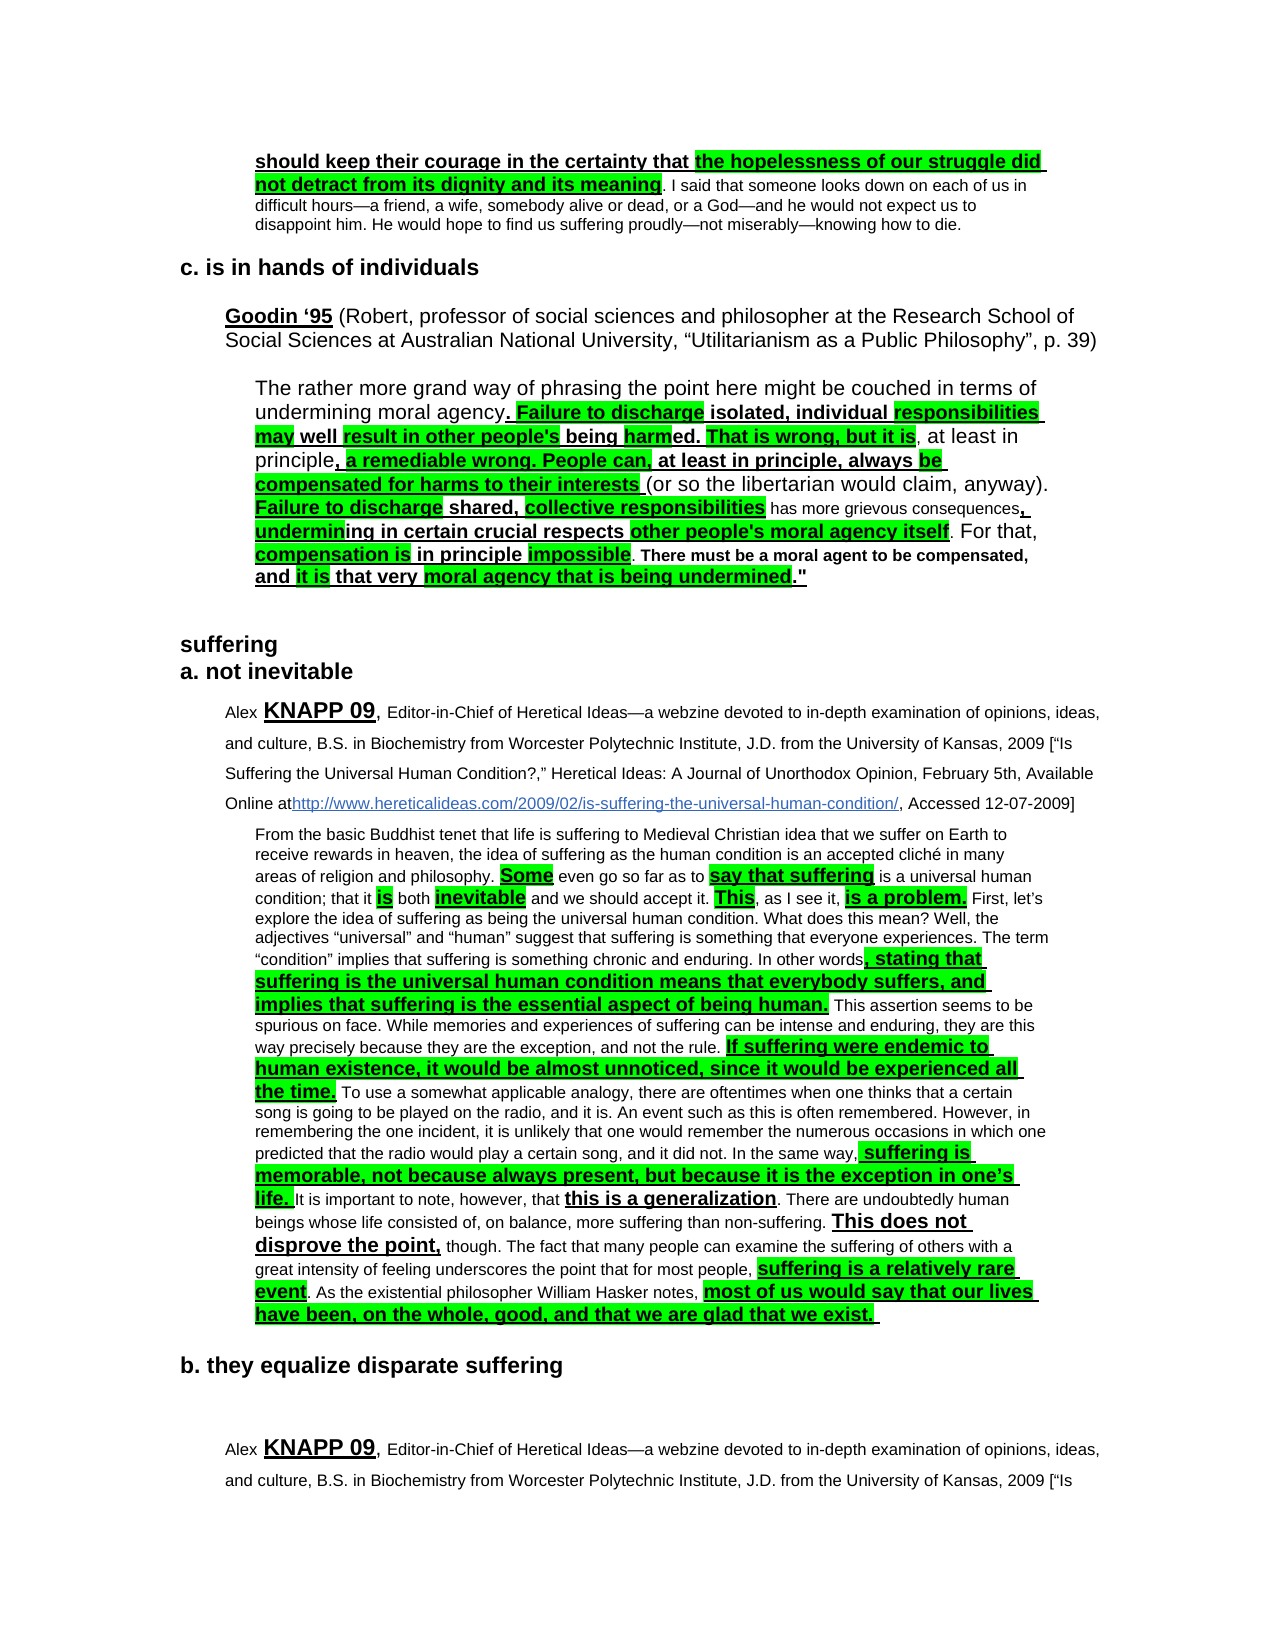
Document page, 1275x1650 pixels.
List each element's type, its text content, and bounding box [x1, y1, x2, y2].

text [255, 150, 1050, 234]
text The rather more grand way of phrasing the point here might be couched in terms of undermining moral agency. Failure to discharge isolated, individual responsibilities may well result in other people's being harmed. That is wrong, but it is, at least in principle, a remediable wrong. People can, at least in principle, always be compensated for harms to their interests (or so the libertarian would claim, anyway). Failure to discharge shared, collective responsibilities has more grievous consequences, undermining in certain crucial respects other people's moral agency itself. For that, compensation is in principle impossible. There must be a moral agent to be compensated, and it is that very moral agency that is being undermined." [255, 376, 1050, 588]
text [225, 1430, 1125, 1489]
text Goodin ‘95 (Robert, professor of social sciences and philosopher at the Research School of Social Sciences at Australian National University, “Utilitarianism as a Public Philosophy”, p. 39) [225, 304, 1125, 352]
text suffering [180, 631, 1095, 658]
text From the basic Buddhist tenet that life is suffering to Medieval Christian idea that we suffer on Earth to receive rewards in heaven, the idea of suffering as the human condition is an accepted cliché in many areas of religion and philosophy. Some even go so far as to say that suffering is a universal human condition; that it is both inevitable and we should accept it. This, as I see it, is a problem. First, let’s explore the idea of suffering as being the universal human condition. What does this mean? Well, the adjectives “universal” and “human” suggest that suffering is something that everyone experiences. The term “condition” implies that suffering is something chronic and enduring. In other words, stating that suffering is the universal human condition means that everybody suffers, and implies that suffering is the essential aspect of being human. This assertion seems to be spurious on face. While memories and experiences of suffering can be intense and enduring, they are this way precisely because they are the exception, and not the rule. If suffering were endemic to human existence, it would be almost unnoticed, since it would be experienced all the time. To use a somewhat applicable analogy, there are oftentimes when one thinks that a certain song is going to be played on the radio, and it is. An event such as this is often remembered. However, in remembering the one incident, it is unlikely that one would remember the numerous occasions in which one predicted that the radio would play a certain song, and it did not. In the same way, suffering is memorable, not because always present, but because it is the exception in one’s life. It is important to note, however, that this is a generalization. There are undoubtedly human beings whose life consisted of, on balance, more suffering than non-suffering. This does not disprove the point, though. The fact that many people can examine the suffering of others with a great intensity of feeling underscores the point that for most people, suffering is a relatively rare event. As the existential philosopher William Hasker notes, most of us would say that our lives have been, on the whole, good, and that we are glad that we exist. [255, 825, 1050, 1325]
text a. not inevitable [180, 658, 1095, 684]
text c. is in hands of individuals [180, 254, 1095, 280]
text b. they equalize disparate suffering [180, 1352, 1095, 1378]
